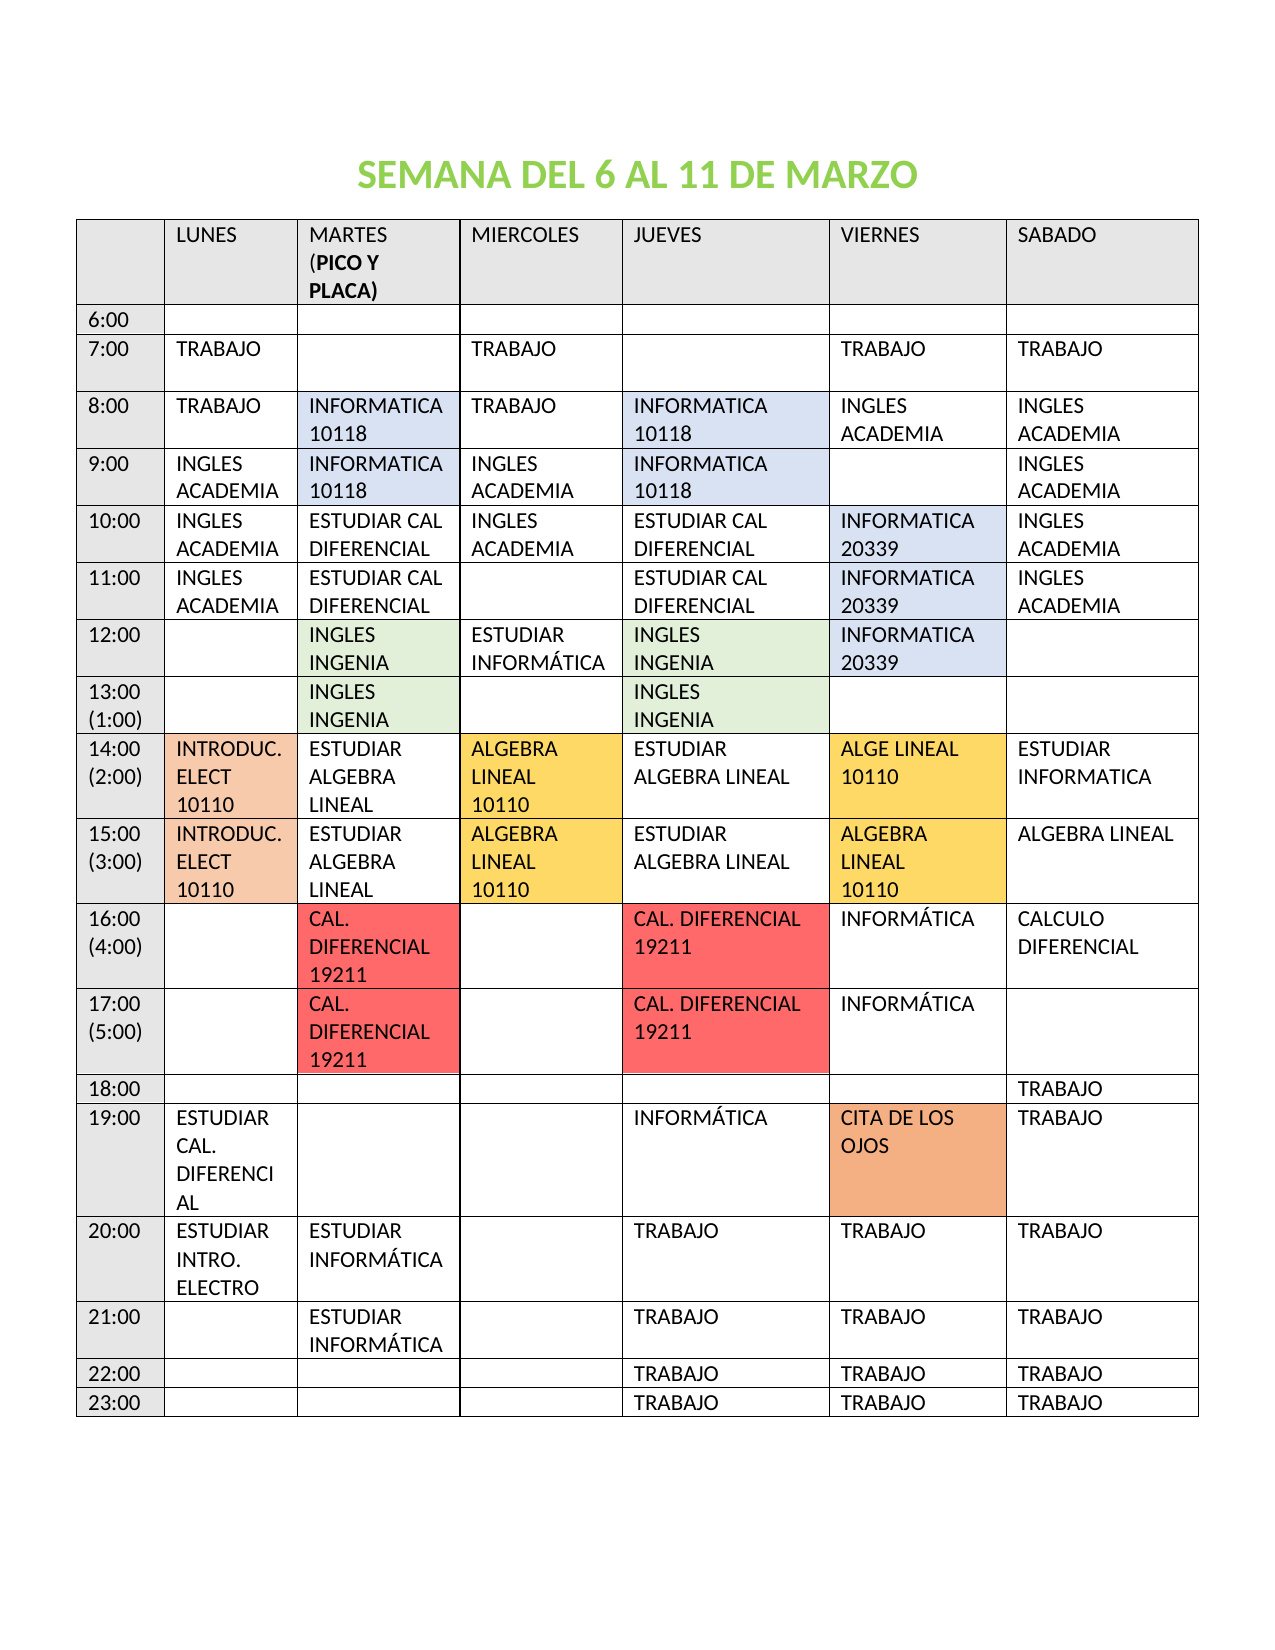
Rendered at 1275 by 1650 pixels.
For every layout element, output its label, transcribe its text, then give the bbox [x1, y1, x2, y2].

table_cell INGLES ACADEMIA [1007, 563, 1198, 619]
table_cell TRABAJO [1007, 1104, 1198, 1216]
table_cell ESTUDIAR INTRO. ELECTRO [165, 1217, 297, 1301]
table_cell INGLES ACADEMIA [830, 392, 1006, 448]
table_cell [830, 1075, 1006, 1102]
table_cell 19:00 [77, 1104, 164, 1216]
table_cell 6:00 [77, 305, 164, 333]
table_cell [165, 1075, 297, 1102]
table_header SABADO [1007, 220, 1198, 304]
table_header VIERNES [830, 220, 1006, 304]
table_cell INFORMATICA 10118 [298, 449, 459, 505]
table_cell ESTUDIAR CAL. DIFERENCIAL [165, 1104, 297, 1216]
table_cell INTRODUC. ELECT 10110 [165, 734, 297, 818]
table_cell CAL. DIFERENCIAL 19211 [298, 989, 459, 1073]
table_cell INFORMATICA 20339 [830, 506, 1006, 562]
table_cell ESTUDIAR INFORMÁTICA [298, 1302, 459, 1358]
table_cell ESTUDIAR INFORMÁTICA [298, 1217, 459, 1301]
table_cell INGLES ACADEMIA [1007, 392, 1198, 448]
table_cell 10:00 [77, 506, 164, 562]
table_cell TRABAJO [1007, 1359, 1198, 1387]
table_cell [165, 989, 297, 1073]
table_cell ESTUDIAR CAL DIFERENCIAL [623, 563, 829, 619]
table_cell 20:00 [77, 1217, 164, 1301]
table_cell [165, 904, 297, 988]
table_cell [461, 1217, 622, 1301]
table_cell INFORMATICA 20339 [830, 620, 1006, 676]
table_cell [1007, 989, 1198, 1073]
table_cell TRABAJO [830, 1217, 1006, 1301]
table_cell [623, 1075, 829, 1102]
table_cell [298, 1104, 459, 1216]
table_cell INGLES ACADEMIA [165, 506, 297, 562]
table_cell CAL. DIFERENCIAL 19211 [623, 989, 829, 1073]
table_cell ALGEBRA LINEAL 10110 [461, 819, 622, 903]
table_cell 16:00 (4:00) [77, 904, 164, 988]
table_cell [461, 1302, 622, 1358]
table_cell [1007, 677, 1198, 733]
table_cell [165, 1359, 297, 1387]
table_cell ALGEBRA LINEAL 10110 [461, 734, 622, 818]
table_header [77, 220, 164, 304]
table_cell 22:00 [77, 1359, 164, 1387]
table_cell [830, 305, 1006, 333]
table_cell TRABAJO [1007, 1388, 1198, 1416]
table_cell ALGE LINEAL 10110 [830, 734, 1006, 818]
table_cell 9:00 [77, 449, 164, 505]
table_cell ESTUDIAR INFORMÁTICA [461, 620, 622, 676]
table_cell [461, 1359, 622, 1387]
table_cell [165, 620, 297, 676]
table_header LUNES [165, 220, 297, 304]
table_cell INGLES ACADEMIA [1007, 506, 1198, 562]
table_cell INFORMÁTICA [623, 1104, 829, 1216]
table_cell [461, 677, 622, 733]
text SEMANA DEL 6 AL 11 DE MARZO [177, 148, 1098, 198]
table_cell 13:00 (1:00) [77, 677, 164, 733]
table_cell INFORMATICA 10118 [623, 449, 829, 505]
table_cell [298, 305, 459, 333]
table_cell ESTUDIAR ALGEBRA LINEAL [623, 734, 829, 818]
table_cell [165, 1388, 297, 1416]
table_cell INTRODUC. ELECT 10110 [165, 819, 297, 903]
table_cell CITA DE LOS OJOS [830, 1104, 1006, 1216]
table_cell ESTUDIAR ALGEBRA LINEAL [298, 819, 459, 903]
table_cell TRABAJO [461, 335, 622, 391]
table_header MARTES (PICO Y PLACA) [298, 220, 459, 304]
table_cell TRABAJO [623, 1359, 829, 1387]
table_cell 23:00 [77, 1388, 164, 1416]
table_cell ALGEBRA LINEAL 10110 [830, 819, 1006, 903]
table_cell ALGEBRA LINEAL [1007, 819, 1198, 903]
table_cell ESTUDIAR INFORMATICA [1007, 734, 1198, 818]
table_cell [461, 1075, 622, 1102]
table_cell ESTUDIAR ALGEBRA LINEAL [623, 819, 829, 903]
table_cell TRABAJO [1007, 1302, 1198, 1358]
table_cell ESTUDIAR ALGEBRA LINEAL [298, 734, 459, 818]
table_cell TRABAJO [830, 1302, 1006, 1358]
table_cell CALCULO DIFERENCIAL [1007, 904, 1198, 988]
table_cell TRABAJO [623, 1217, 829, 1301]
table_cell ESTUDIAR CAL DIFERENCIAL [298, 506, 459, 562]
table_cell INGLES INGENIA [623, 620, 829, 676]
table_cell [461, 305, 622, 333]
table_cell 12:00 [77, 620, 164, 676]
table_cell TRABAJO [165, 392, 297, 448]
table_cell INGLES ACADEMIA [165, 449, 297, 505]
table_cell [623, 305, 829, 333]
table_cell INFORMÁTICA [830, 904, 1006, 988]
table_cell TRABAJO [1007, 335, 1198, 391]
table_cell TRABAJO [830, 1388, 1006, 1416]
table_cell 14:00 (2:00) [77, 734, 164, 818]
table_cell 11:00 [77, 563, 164, 619]
table_cell 7:00 [77, 335, 164, 391]
table_cell INGLES ACADEMIA [461, 506, 622, 562]
table_header JUEVES [623, 220, 829, 304]
table_cell [461, 1388, 622, 1416]
table_cell TRABAJO [461, 392, 622, 448]
table_cell ESTUDIAR CAL DIFERENCIAL [623, 506, 829, 562]
table_cell INGLES INGENIA [623, 677, 829, 733]
table_cell [830, 677, 1006, 733]
table_cell [165, 677, 297, 733]
table_cell [1007, 620, 1198, 676]
table_cell [165, 1302, 297, 1358]
table_cell 15:00 (3:00) [77, 819, 164, 903]
table_cell ESTUDIAR CAL DIFERENCIAL [298, 563, 459, 619]
table_cell INGLES INGENIA [298, 677, 459, 733]
table_cell 8:00 [77, 392, 164, 448]
table_cell 17:00 (5:00) [77, 989, 164, 1073]
table_cell INFORMÁTICA [830, 989, 1006, 1073]
table_cell TRABAJO [830, 1359, 1006, 1387]
table_cell INFORMATICA 20339 [830, 563, 1006, 619]
table_cell TRABAJO [830, 335, 1006, 391]
table_cell [298, 1388, 459, 1416]
table_cell INGLES ACADEMIA [461, 449, 622, 505]
table_cell [461, 904, 622, 988]
table_cell TRABAJO [165, 335, 297, 391]
table_cell INFORMATICA 10118 [623, 392, 829, 448]
table_cell TRABAJO [623, 1302, 829, 1358]
table_cell [298, 1359, 459, 1387]
table_cell INGLES ACADEMIA [165, 563, 297, 619]
table_cell [298, 335, 459, 391]
table_cell INGLES ACADEMIA [1007, 449, 1198, 505]
table_cell CAL. DIFERENCIAL 19211 [623, 904, 829, 988]
table_cell [298, 1075, 459, 1102]
table_cell [830, 449, 1006, 505]
table_cell TRABAJO [1007, 1075, 1198, 1102]
table_header MIERCOLES [461, 220, 622, 304]
table_cell TRABAJO [623, 1388, 829, 1416]
table_cell [623, 335, 829, 391]
table_cell 18:00 [77, 1075, 164, 1102]
table_cell TRABAJO [1007, 1217, 1198, 1301]
table_cell [461, 989, 622, 1073]
table_cell [461, 1104, 622, 1216]
table_cell CAL. DIFERENCIAL 19211 [298, 904, 459, 988]
table_cell 21:00 [77, 1302, 164, 1358]
table_cell INFORMATICA 10118 [298, 392, 459, 448]
table_cell [461, 563, 622, 619]
table_cell [1007, 305, 1198, 333]
table_cell [165, 305, 297, 333]
table_cell INGLES INGENIA [298, 620, 459, 676]
